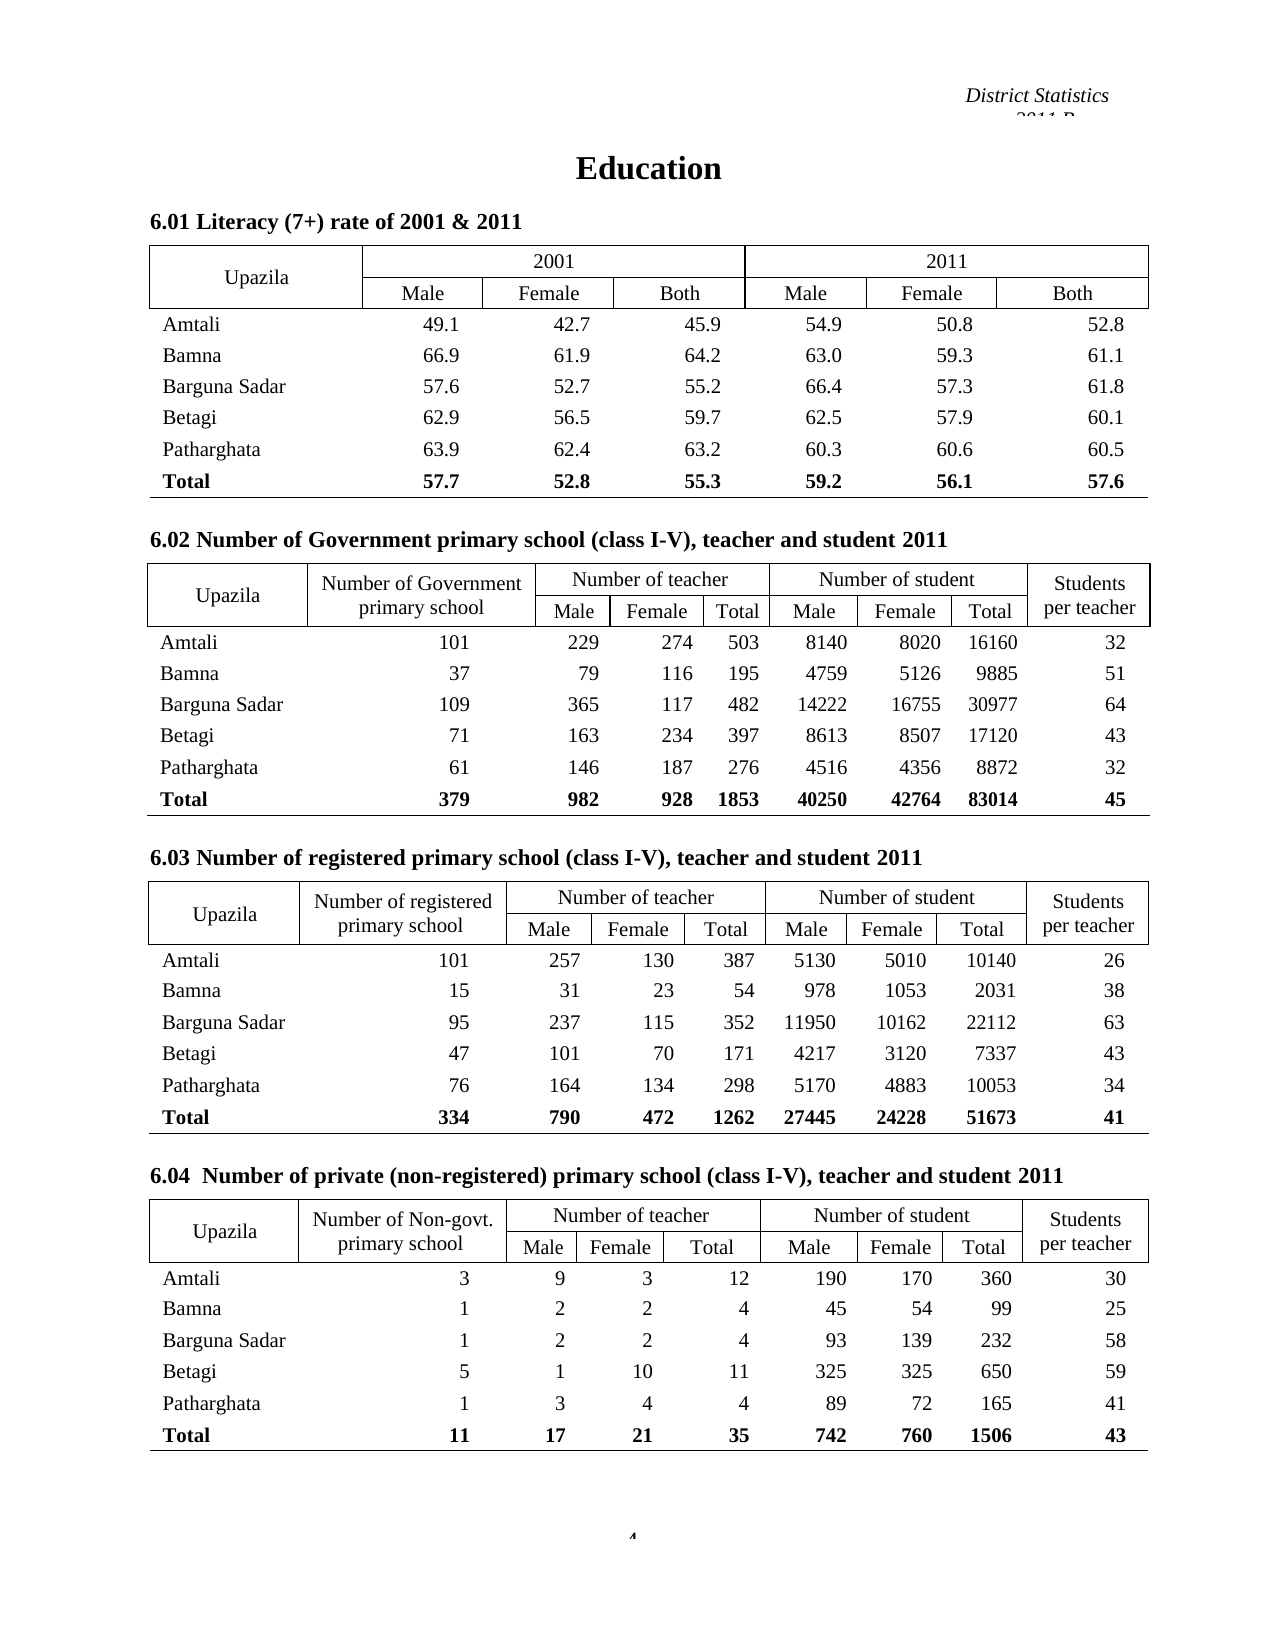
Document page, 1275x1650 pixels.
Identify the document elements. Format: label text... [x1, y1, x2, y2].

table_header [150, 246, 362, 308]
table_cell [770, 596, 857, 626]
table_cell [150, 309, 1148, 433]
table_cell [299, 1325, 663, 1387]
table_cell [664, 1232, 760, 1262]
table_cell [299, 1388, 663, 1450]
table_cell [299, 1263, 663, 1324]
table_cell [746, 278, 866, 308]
list Number of private (non-registered) primary school (class I-V), teacher and student 2011 [150, 1162, 1167, 1188]
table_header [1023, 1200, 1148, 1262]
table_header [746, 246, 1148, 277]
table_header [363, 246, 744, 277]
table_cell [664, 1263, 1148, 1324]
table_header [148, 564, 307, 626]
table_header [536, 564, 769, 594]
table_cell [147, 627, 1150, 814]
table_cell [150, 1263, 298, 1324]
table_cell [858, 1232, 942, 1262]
list Literacy (7+) rate of 2001 & 2011 [150, 208, 526, 235]
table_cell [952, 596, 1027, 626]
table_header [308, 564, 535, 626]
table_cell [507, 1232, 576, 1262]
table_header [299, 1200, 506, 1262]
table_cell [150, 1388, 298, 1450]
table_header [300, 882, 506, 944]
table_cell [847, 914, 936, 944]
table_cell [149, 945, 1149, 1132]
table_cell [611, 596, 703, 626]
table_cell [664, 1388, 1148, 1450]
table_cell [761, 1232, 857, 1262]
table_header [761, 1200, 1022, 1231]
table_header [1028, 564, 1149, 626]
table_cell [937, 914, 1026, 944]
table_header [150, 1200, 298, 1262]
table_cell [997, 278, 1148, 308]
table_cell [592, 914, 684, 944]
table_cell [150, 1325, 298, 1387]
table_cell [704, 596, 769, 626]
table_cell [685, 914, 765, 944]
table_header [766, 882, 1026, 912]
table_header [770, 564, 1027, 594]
list Number of registered primary school (class I-V), teacher and student 2011 [150, 844, 1167, 871]
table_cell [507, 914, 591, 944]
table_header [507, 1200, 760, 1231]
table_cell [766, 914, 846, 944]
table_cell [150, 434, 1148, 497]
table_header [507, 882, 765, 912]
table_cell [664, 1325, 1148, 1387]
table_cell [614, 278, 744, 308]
list Number of Government primary school (class I-V), teacher and student 2011 [150, 526, 1167, 553]
subtitle Education [576, 148, 1167, 187]
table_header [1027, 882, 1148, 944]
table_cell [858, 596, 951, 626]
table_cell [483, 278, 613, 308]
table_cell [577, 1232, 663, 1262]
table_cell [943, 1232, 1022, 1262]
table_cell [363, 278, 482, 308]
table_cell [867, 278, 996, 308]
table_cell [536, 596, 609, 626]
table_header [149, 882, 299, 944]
